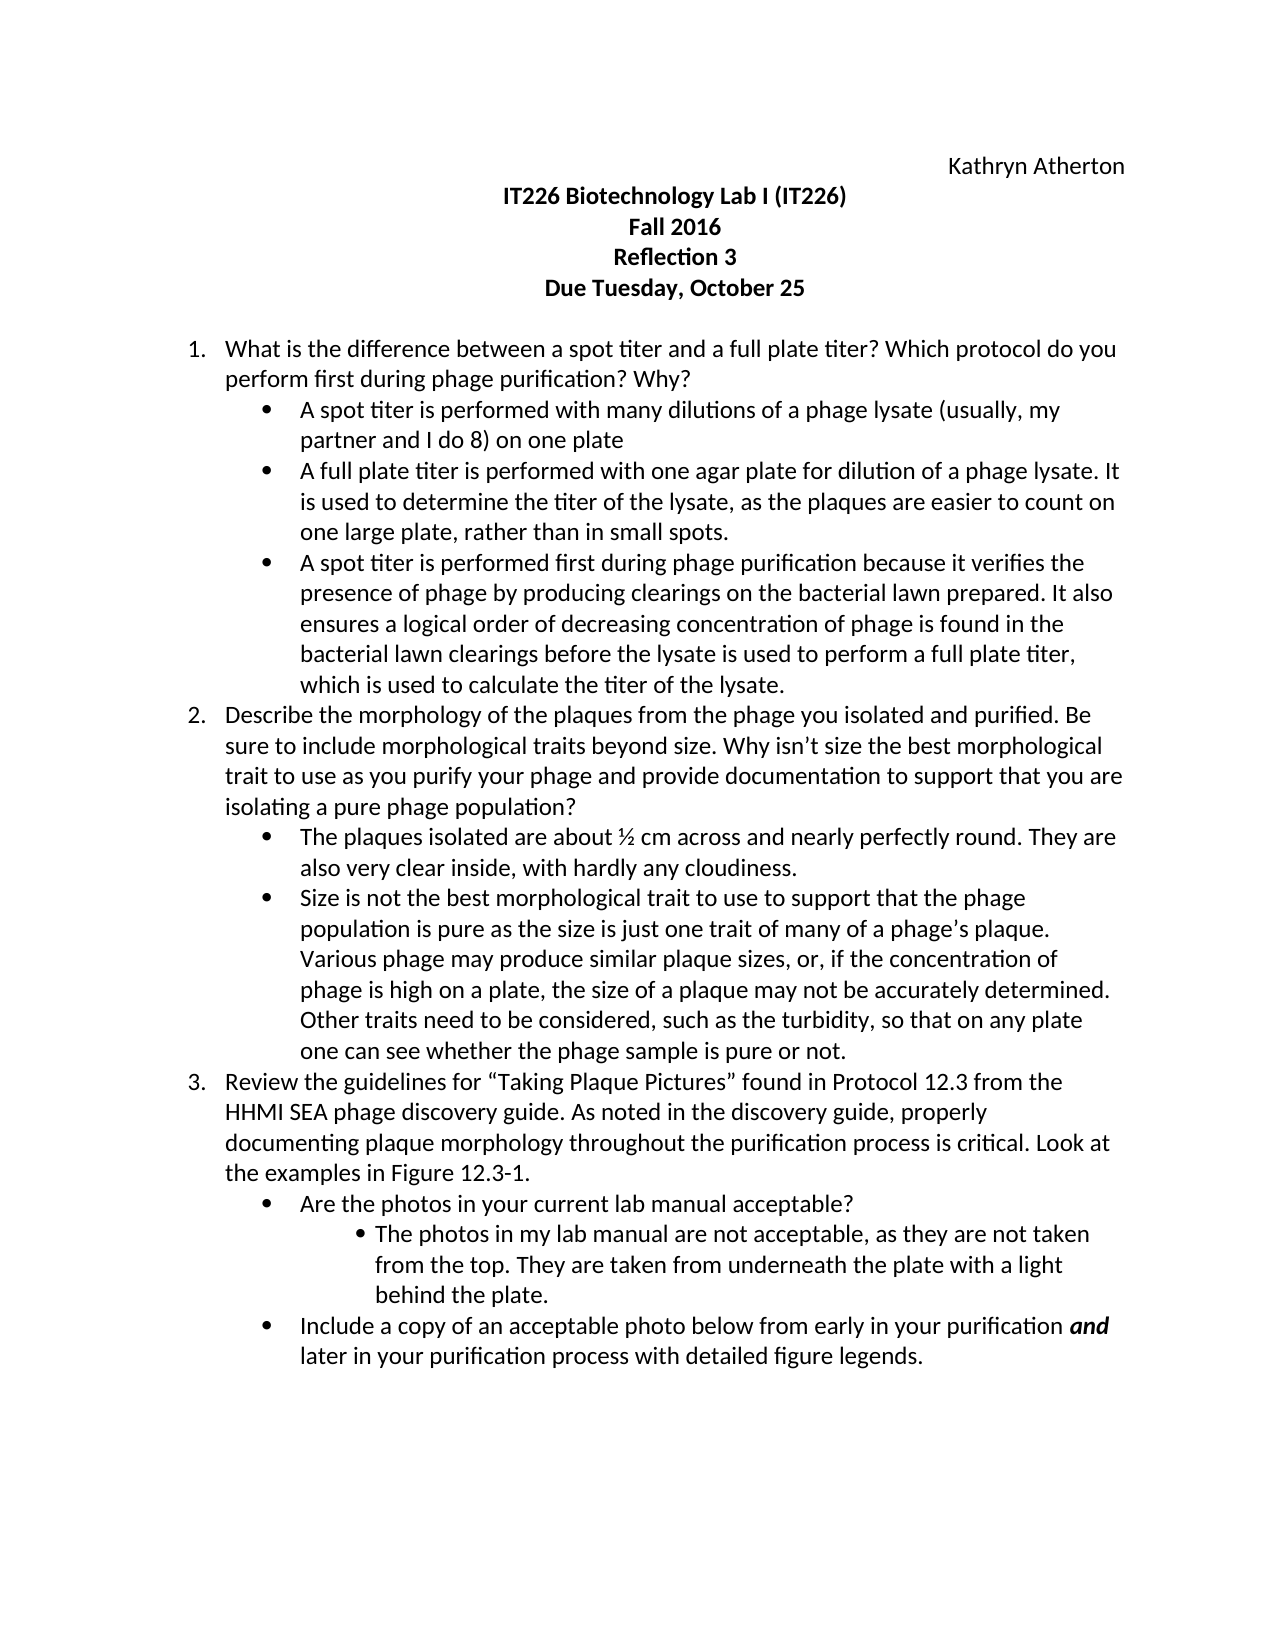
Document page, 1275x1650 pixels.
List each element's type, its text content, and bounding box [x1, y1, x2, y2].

list Reflection 3 [225, 242, 1125, 272]
list The photos in my lab manual are not acceptable, as they are not taken from the top. They are taken from underneath the plate with a light behind the plate. [356, 1218, 1125, 1310]
list Are the photos in your current lab manual acceptable? [262, 1188, 1125, 1218]
list The plaques isolated are about ½ cm across and nearly perfectly round. They are also very clear inside, with hardly any cloudiness. [262, 821, 1125, 882]
list A spot titer is performed with many dilutions of a phage lysate (usually, my partner and I do 8) on one plate [262, 394, 1125, 455]
list What is the difference between a spot titer and a full plate titer? Which protocol do you perform first during phage purification? Why? [187, 333, 1125, 394]
list Include a copy of an acceptable photo below from early in your purification and later in your purification process with detailed figure legends. [262, 1310, 1125, 1371]
list IT226 Biotechnology Lab I (IT226) [225, 181, 1125, 211]
text Kathryn Atherton [150, 150, 1125, 181]
list A full plate titer is performed with one agar plate for dilution of a phage lysate. It is used to determine the titer of the lysate, as the plaques are easier to count on one large plate, rather than in small spots. [262, 455, 1125, 547]
list Fall 2016 [225, 211, 1125, 242]
list A spot titer is performed first during phage purification because it verifies the presence of phage by producing clearings on the bacterial lawn prepared. It also ensures a logical order of decreasing concentration of phage is found in the bacterial lawn clearings before the lysate is used to perform a full plate titer, which is used to calculate the titer of the lysate. [262, 547, 1125, 699]
list Review the guidelines for “Taking Plaque Pictures” found in Protocol 12.3 from the HHMI SEA phage discovery guide. As noted in the discovery guide, properly documenting plaque morphology throughout the purification process is critical. Look at the examples in Figure 12.3-1. [187, 1066, 1125, 1188]
list Due Tuesday, October 25 [225, 272, 1125, 303]
list Describe the morphology of the plaques from the phage you isolated and purified. Be sure to include morphological traits beyond size. Why isn’t size the best morphological trait to use as you purify your phage and provide documentation to support that you are isolating a pure phage population? [187, 699, 1125, 821]
list Size is not the best morphological trait to use to support that the phage population is pure as the size is just one trait of many of a phage’s plaque. Various phage may produce similar plaque sizes, or, if the concentration of phage is high on a plate, the size of a plaque may not be accurately determined. Other traits need to be considered, such as the turbidity, so that on any plate one can see whether the phage sample is pure or not. [262, 882, 1125, 1066]
